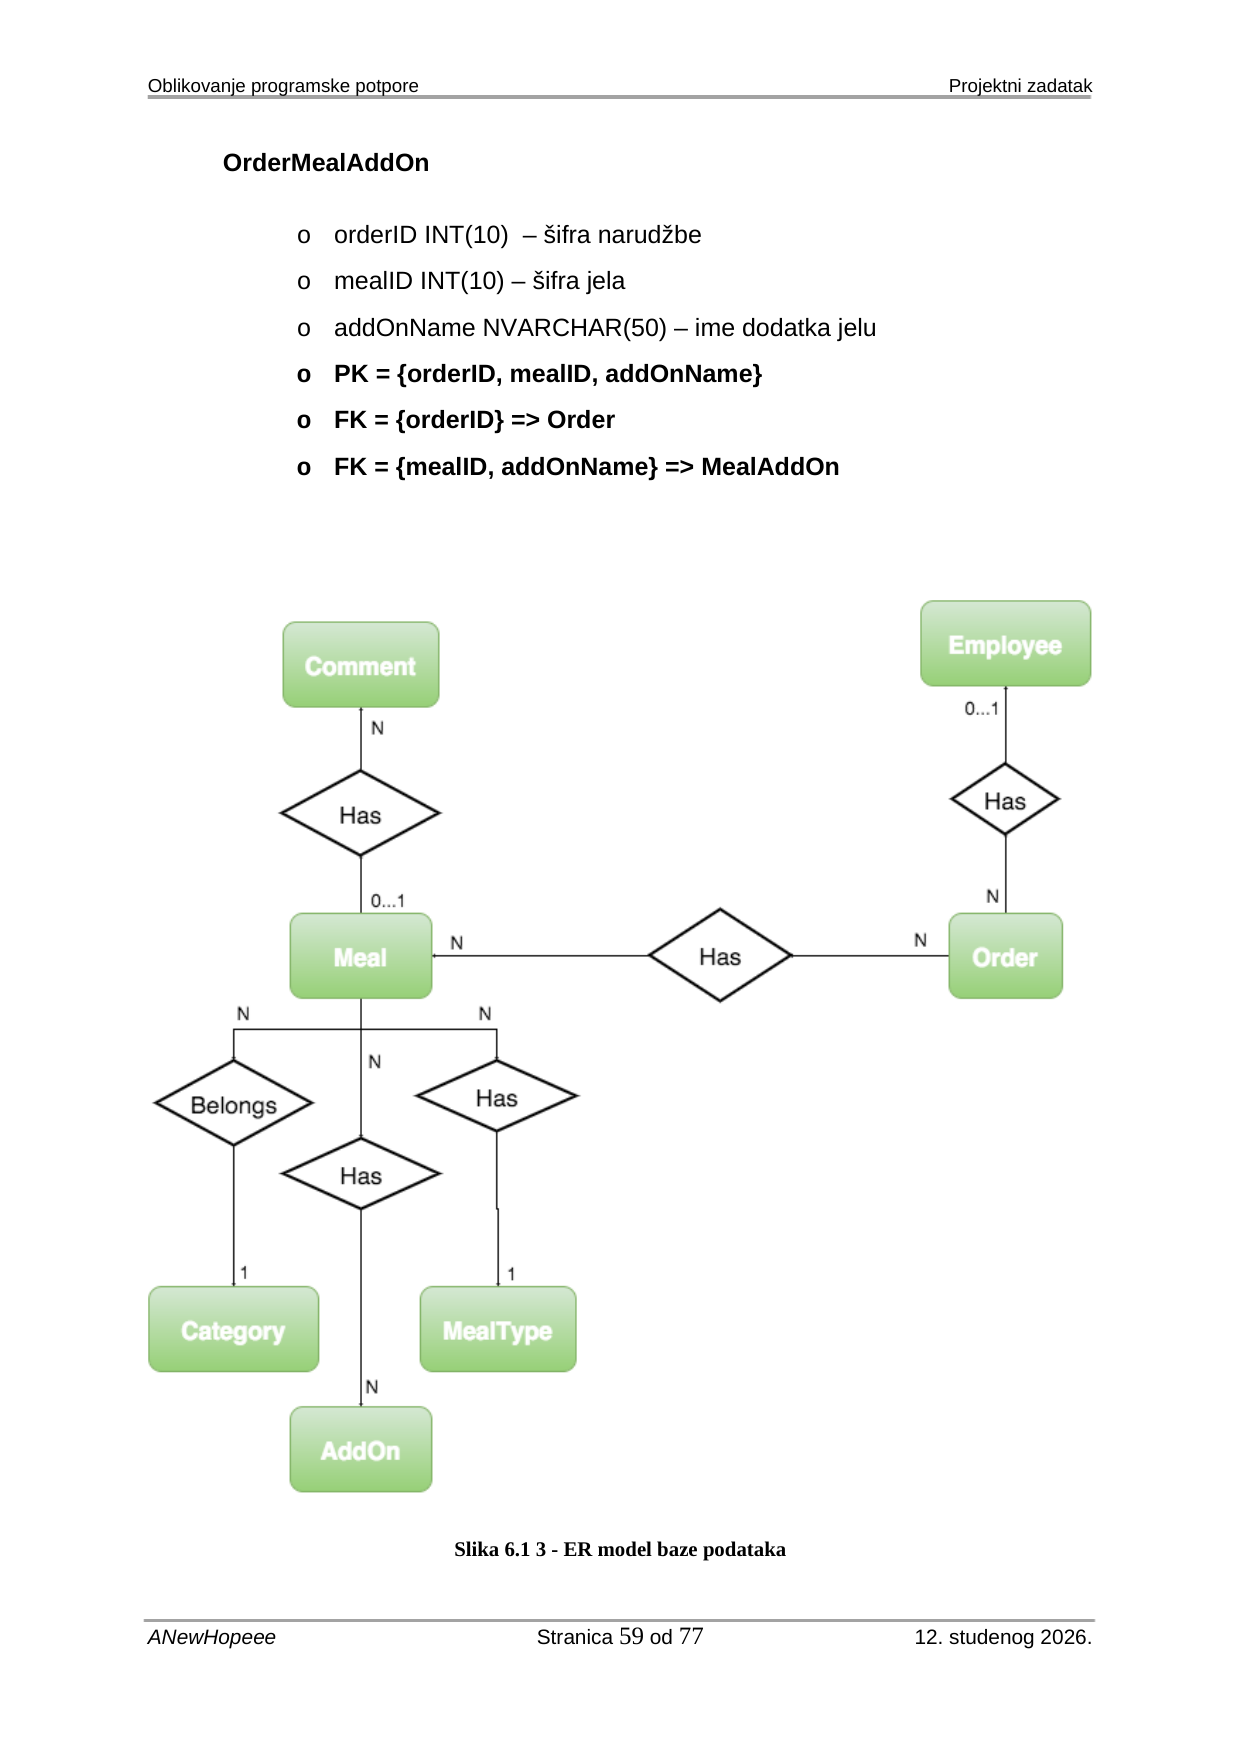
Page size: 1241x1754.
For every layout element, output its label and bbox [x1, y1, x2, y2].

picture [147, 95, 1092, 99]
picture [147, 599, 1093, 1494]
